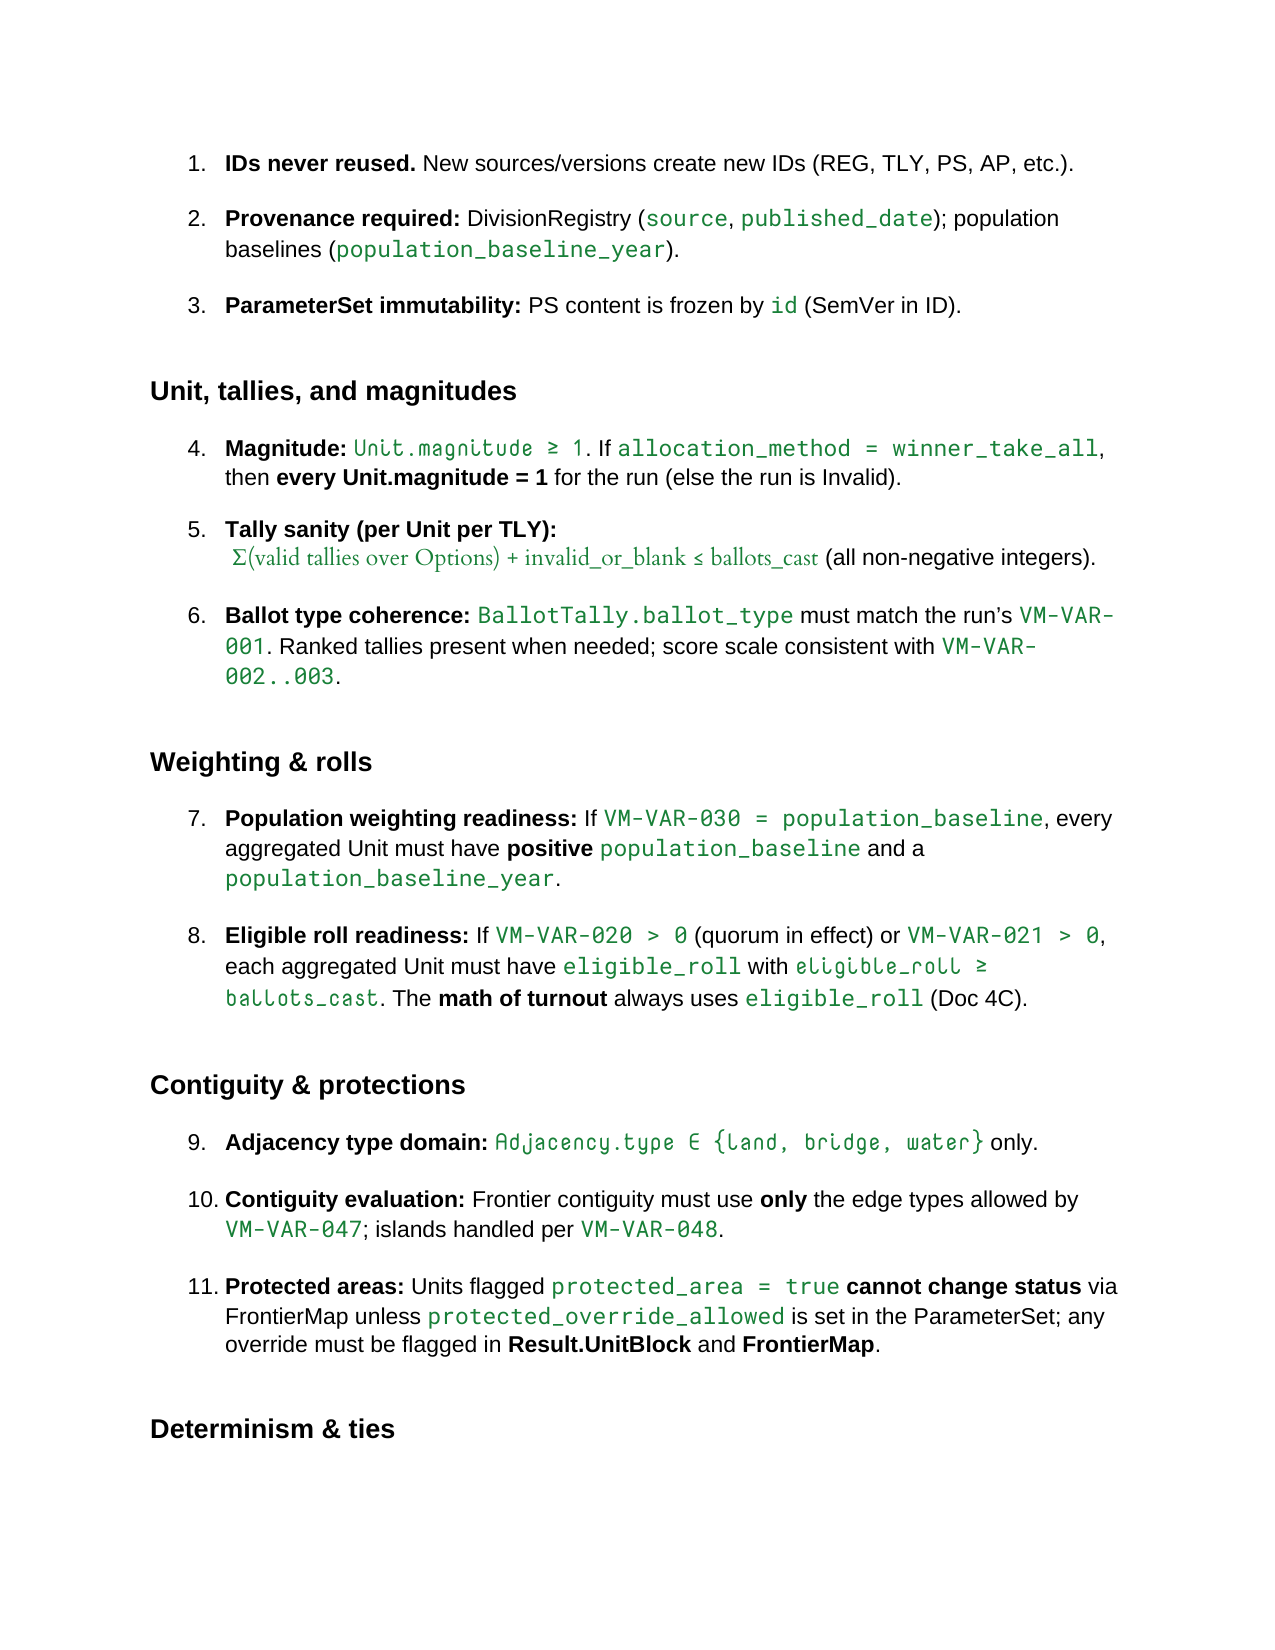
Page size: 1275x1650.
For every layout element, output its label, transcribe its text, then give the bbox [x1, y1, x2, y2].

list Magnitude: Unit.magnitude ≥ 1. If allocation_method = winner_take_all, then every Unit.magnitude = 1 for the run (else the run is Invalid). [187, 431, 1125, 516]
list ParameterSet immutability: PS content is frozen by id (SemVer in ID). [187, 289, 1125, 346]
subtitle Contiguity & protections [150, 1069, 1125, 1100]
list Ballot type coherence: BallotTally.ballot_type must match the run’s VM-VAR-001. Ranked tallies present when needed; score scale consistent with VM-VAR-002..003. [187, 600, 1125, 717]
list Contiguity evaluation: Frontier contiguity must use only the edge types allowed by VM-VAR-047; islands handled per VM-VAR-048. [187, 1183, 1125, 1270]
list Provenance required: DivisionRegistry (source, published_date); population baselines (population_baseline_year). [187, 203, 1125, 289]
list IDs never reused. New sources/versions create new IDs (REG, TLY, PS, AP, etc.). [187, 150, 1125, 203]
list Tally sanity (per Unit per TLY): Σ(valid tallies over Options) + invalid_or_blank ≤ ballots_cast (all non-negative integers). [187, 516, 1125, 600]
subtitle Weighting & rolls [150, 746, 1125, 777]
list Population weighting readiness: If VM-VAR-030 = population_baseline, every aggregated Unit must have positive population_baseline and a population_baseline_year. [187, 802, 1125, 919]
list Adjacency type domain: Adjacency.type ∈ {land, bridge, water} only. [187, 1125, 1125, 1183]
subtitle Determinism & ties [150, 1413, 1125, 1444]
list Eligible roll readiness: If VM-VAR-020 > 0 (quorum in effect) or VM-VAR-021 > 0, each aggregated Unit must have eligible_roll with eligible_roll ≥ ballots_cast. The math of turnout always uses eligible_roll (Doc 4C). [187, 919, 1125, 1040]
subtitle Unit, tallies, and magnitudes [150, 375, 1125, 406]
list Protected areas: Units flagged protected_area = true cannot change status via FrontierMap unless protected_override_allowed is set in the ParameterSet; any override must be flagged in Result.UnitBlock and FrontierMap. [187, 1270, 1125, 1383]
